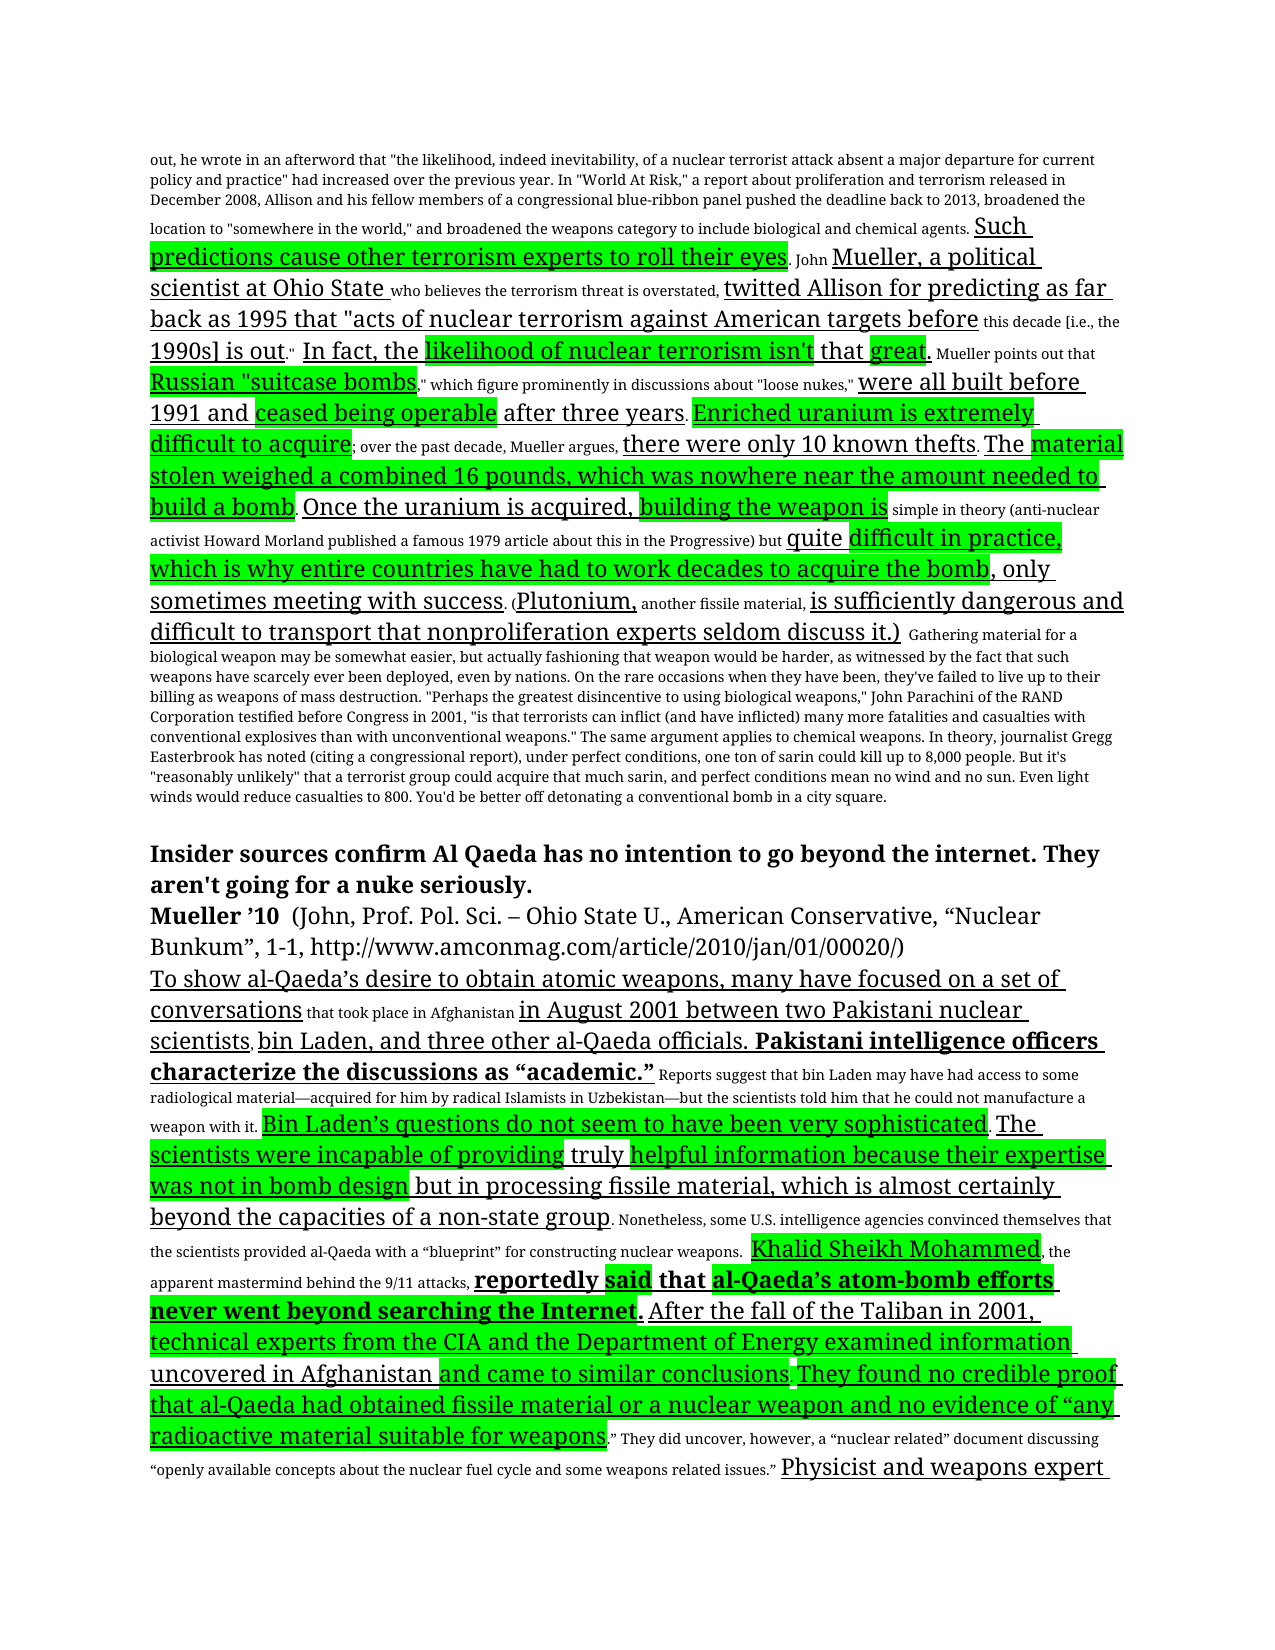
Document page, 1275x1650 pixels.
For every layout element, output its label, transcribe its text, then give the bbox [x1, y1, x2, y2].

text Insider sources confirm Al Qaeda has no intention to go beyond the internet. They aren't going for a nuke seriously. [150, 838, 1125, 900]
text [150, 963, 1125, 1482]
text Mueller ’10 (John, Prof. Pol. Sci. – Ohio State U., American Conservative, “Nuclear Bunkum”, 1-1, http://www.amconmag.com/article/2010/jan/01/00020/) [150, 900, 1125, 963]
